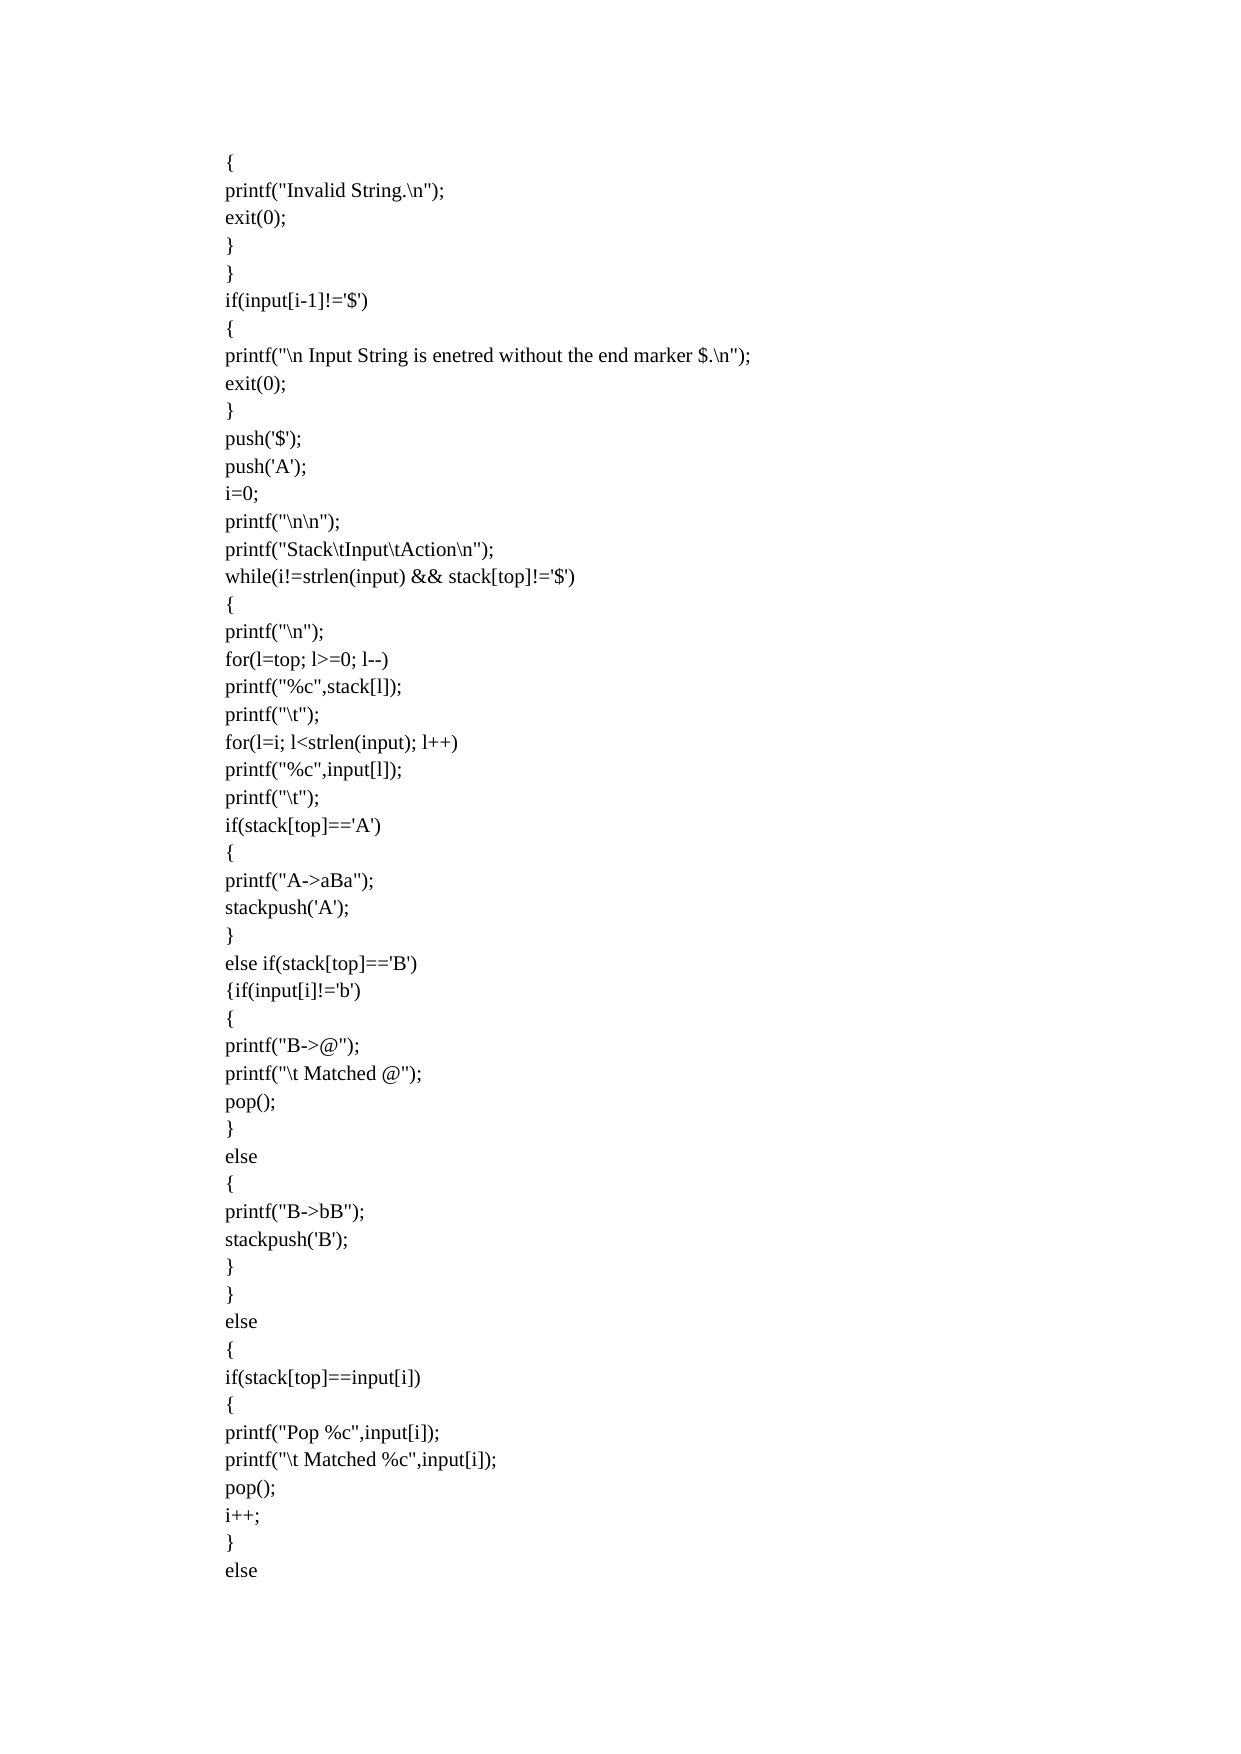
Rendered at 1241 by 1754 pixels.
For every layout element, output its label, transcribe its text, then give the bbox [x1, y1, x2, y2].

list pop(); [225, 1088, 1090, 1113]
list } [225, 1282, 1090, 1306]
list i=0; [225, 481, 1090, 505]
list { [225, 1392, 1090, 1416]
list printf("\t"); [225, 702, 1090, 726]
list if(input[i-1]!='$') [225, 288, 1090, 312]
list else [225, 1144, 1090, 1168]
list else [225, 1309, 1090, 1333]
list } [225, 923, 1090, 947]
list { [225, 1171, 1090, 1195]
list {if(input[i]!='b') [225, 978, 1090, 1002]
list else if(stack[top]=='B') [225, 951, 1090, 974]
list { [225, 1337, 1090, 1361]
list push('$'); [225, 426, 1090, 450]
list printf("\n Input String is enetred without the end marker $.\n"); [225, 343, 1090, 367]
list for(l=top; l>=0; l--) [225, 647, 1090, 671]
list } [225, 1254, 1090, 1278]
list printf("B->bB"); [225, 1199, 1090, 1223]
list printf("\n"); [225, 619, 1090, 643]
list pop(); [225, 1475, 1090, 1499]
list } [225, 260, 1090, 284]
list printf("\t"); [225, 785, 1090, 809]
list } [225, 1116, 1090, 1140]
list stackpush('A'); [225, 895, 1090, 919]
list } [225, 1530, 1090, 1554]
list } [225, 398, 1090, 422]
list printf("Pop %c",input[i]); [225, 1420, 1090, 1444]
list printf("B->@"); [225, 1033, 1090, 1057]
list printf("Stack\tInput\tAction\n"); [225, 536, 1090, 561]
list { [225, 592, 1090, 616]
list printf("A->aBa"); [225, 868, 1090, 892]
list { [225, 150, 1090, 174]
list printf("%c",stack[l]); [225, 674, 1090, 698]
list printf("\n\n"); [225, 509, 1090, 533]
list exit(0); [225, 371, 1090, 395]
list { [225, 1006, 1090, 1030]
list if(stack[top]=='A') [225, 812, 1090, 837]
list push('A'); [225, 454, 1090, 478]
list while(i!=strlen(input) && stack[top]!='$') [225, 564, 1090, 588]
list if(stack[top]==input[i]) [225, 1364, 1090, 1389]
list exit(0); [225, 205, 1090, 229]
list i++; [225, 1503, 1090, 1527]
list { [225, 316, 1090, 340]
list else [225, 1558, 1090, 1582]
list } [225, 233, 1090, 257]
list printf("%c",input[l]); [225, 757, 1090, 781]
list for(l=i; l<strlen(input); l++) [225, 730, 1090, 754]
list printf("Invalid String.\n"); [225, 178, 1090, 202]
list { [225, 840, 1090, 864]
list printf("\t Matched @"); [225, 1061, 1090, 1085]
list stackpush('B'); [225, 1227, 1090, 1251]
list printf("\t Matched %c",input[i]); [225, 1447, 1090, 1471]
